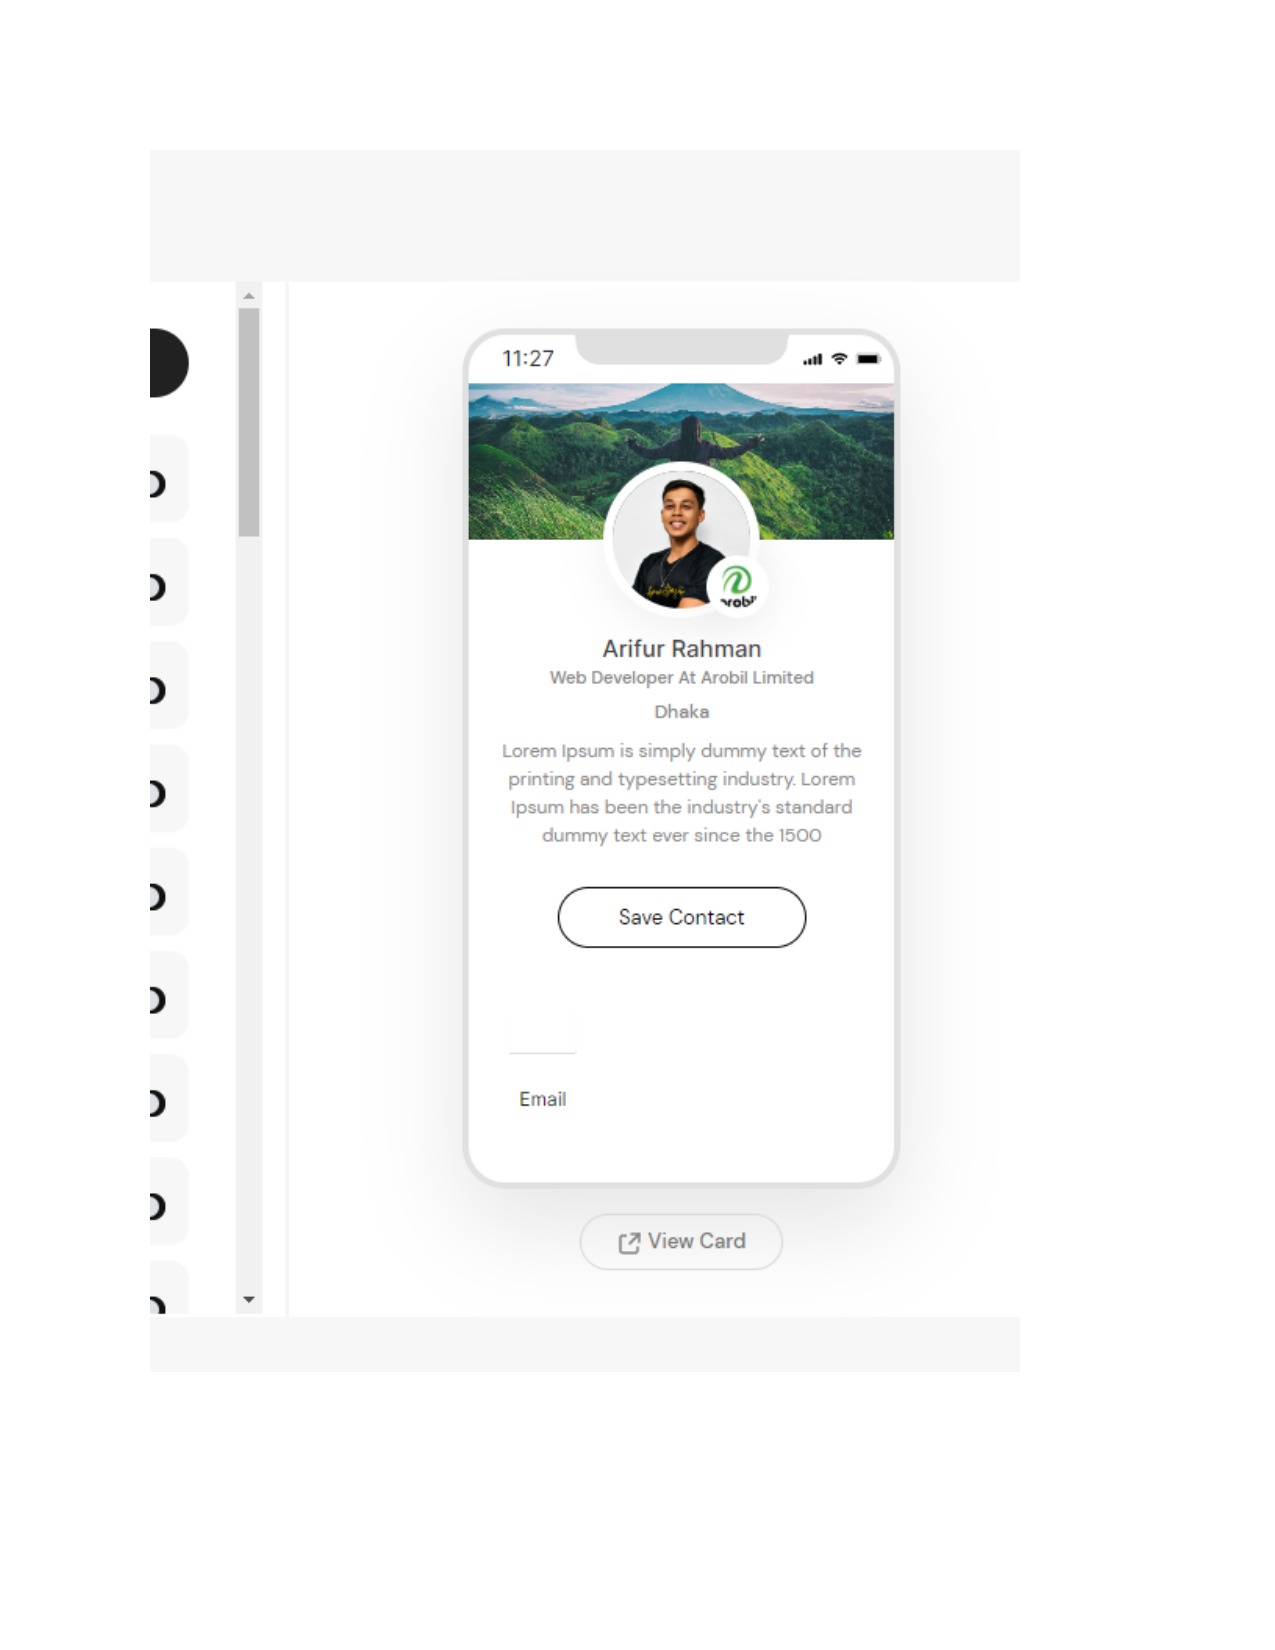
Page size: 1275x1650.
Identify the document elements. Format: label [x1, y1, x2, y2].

picture [150, 150, 1021, 1372]
